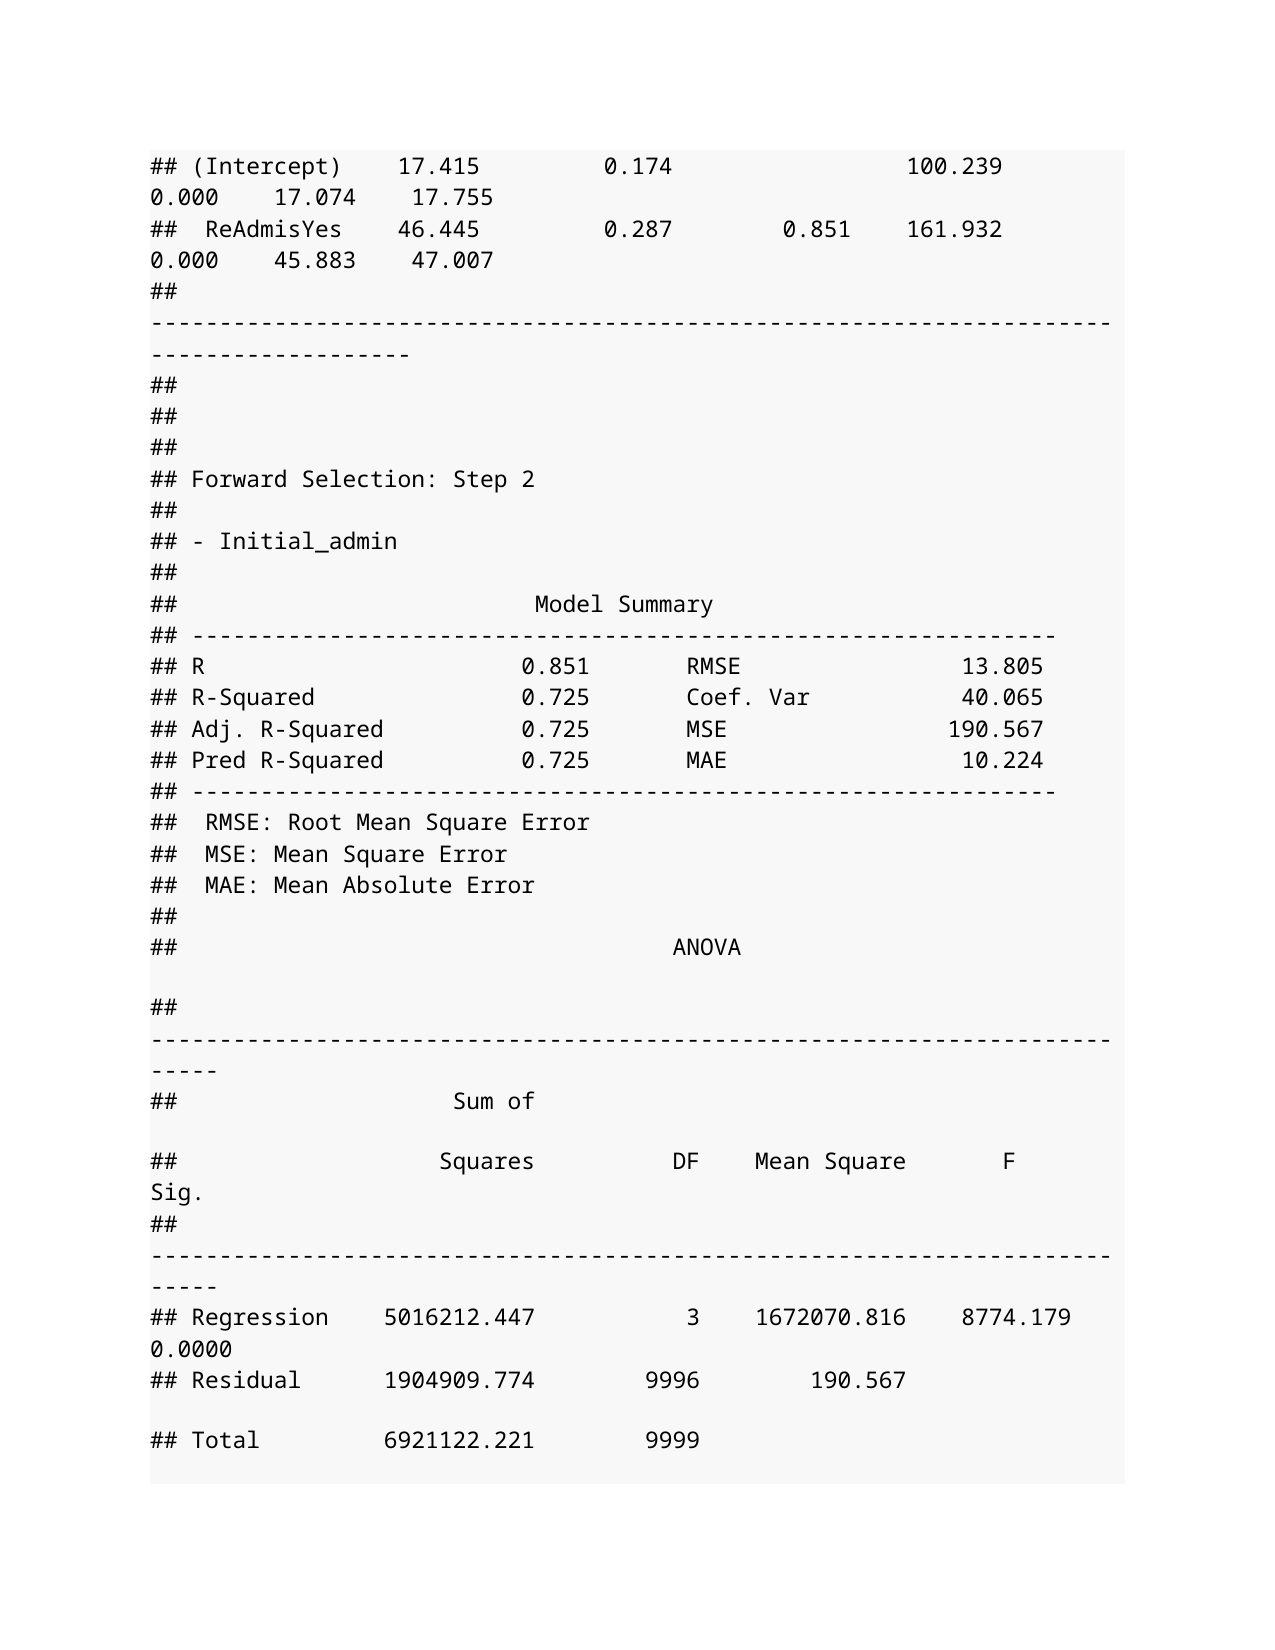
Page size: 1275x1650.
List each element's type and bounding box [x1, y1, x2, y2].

text [150, 150, 1125, 1484]
